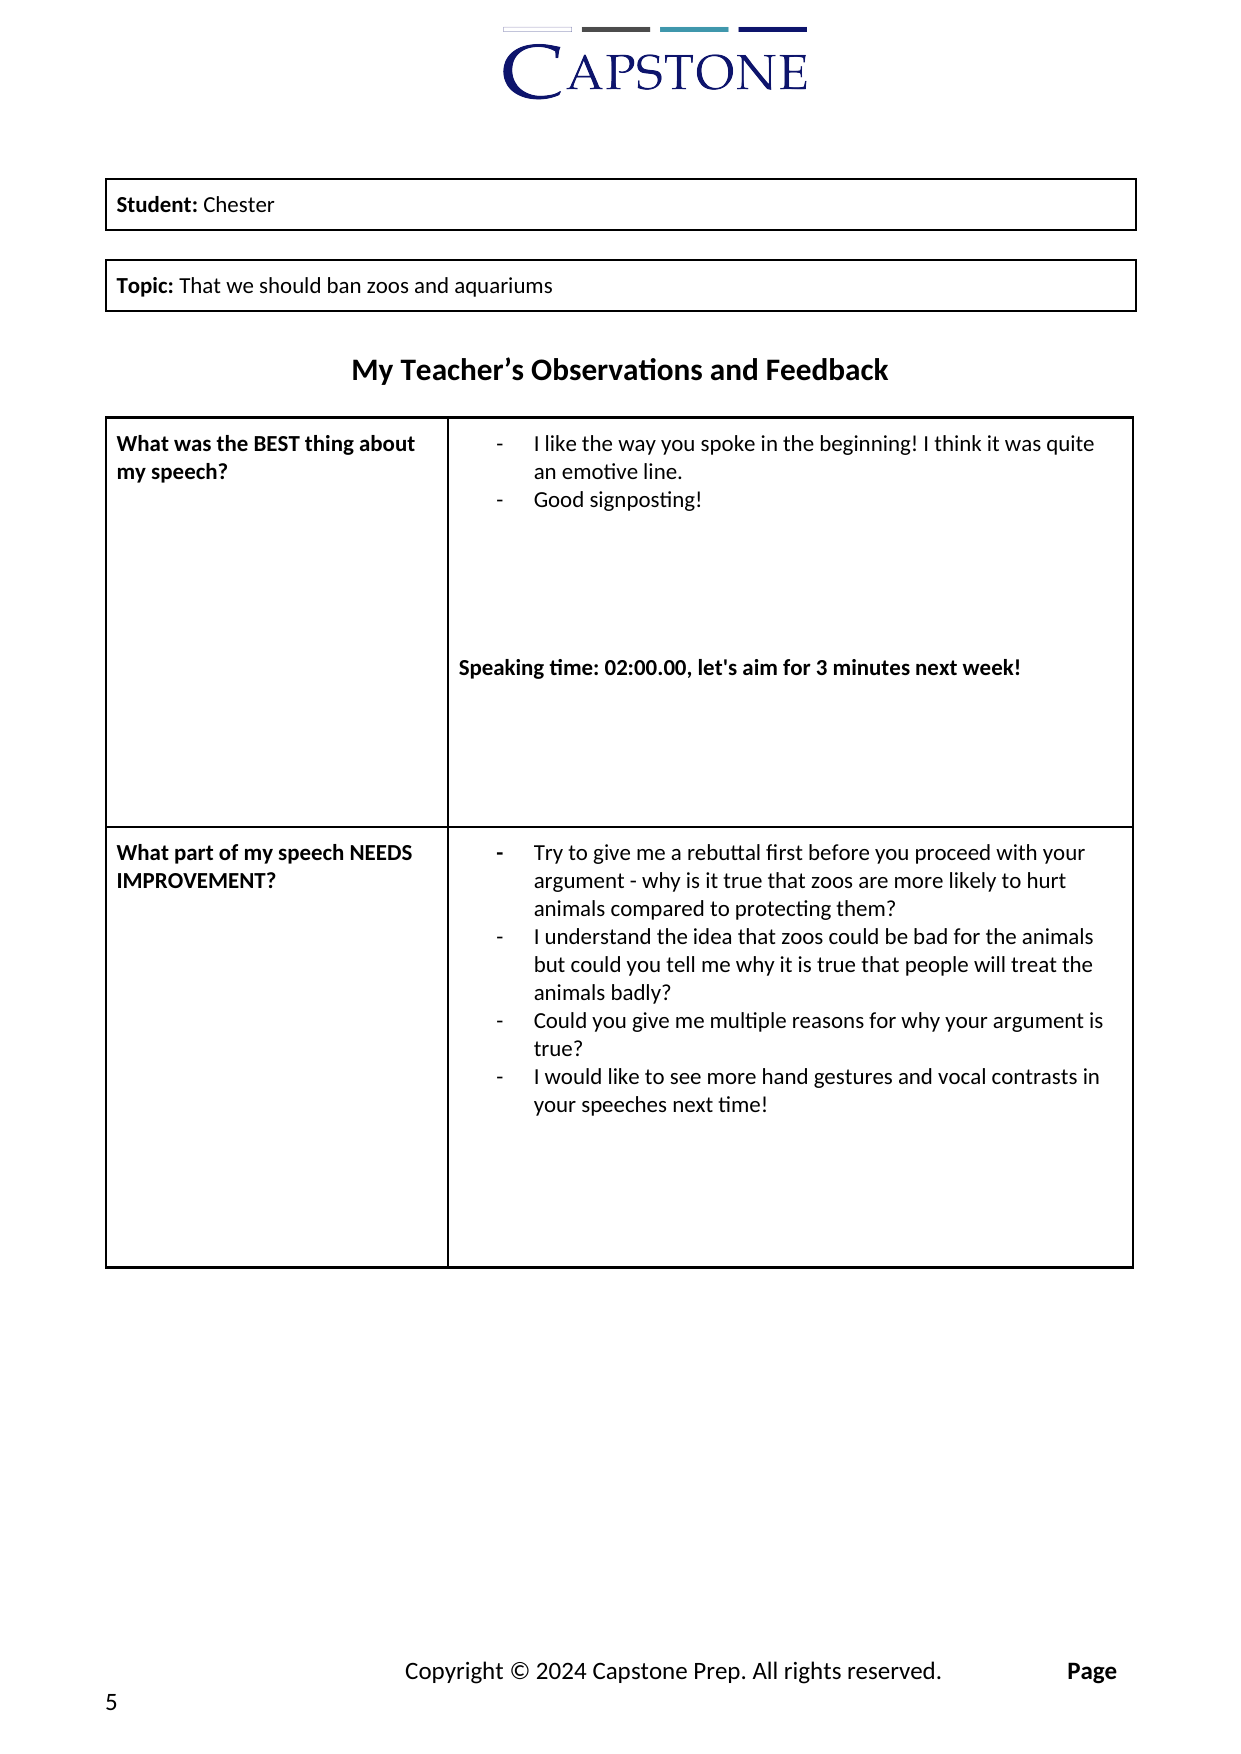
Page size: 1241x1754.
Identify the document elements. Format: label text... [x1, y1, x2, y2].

table_header Topic: That we should ban zoos and aquariums [107, 261, 1135, 310]
table_header I like the way you spoke in the beginning! I think it was quite an emotive line. Good signposting! Speaking time: 02:00.00, let's aim for 3 minutes next week! [449, 419, 1132, 826]
text My Teacher’s Observations and Feedback [105, 350, 1135, 388]
table_cell What part of my speech NEEDS IMPROVEMENT? [107, 828, 447, 1266]
table_header What was the BEST thing about my speech? [107, 419, 447, 826]
table_cell Try to give me a rebuttal first before you proceed with your argument - why is it true that zoos are more likely to hurt animals compared to protecting them? I understand the idea that zoos could be bad for the animals but could you tell me why it is true that people will treat the animals badly? Could you give me multiple reasons for why your argument is true? I would like to see more hand gestures and vocal contrasts in your speeches next time! [449, 828, 1132, 1266]
picture [495, 18, 816, 106]
table_header Student: Chester [107, 180, 1135, 229]
